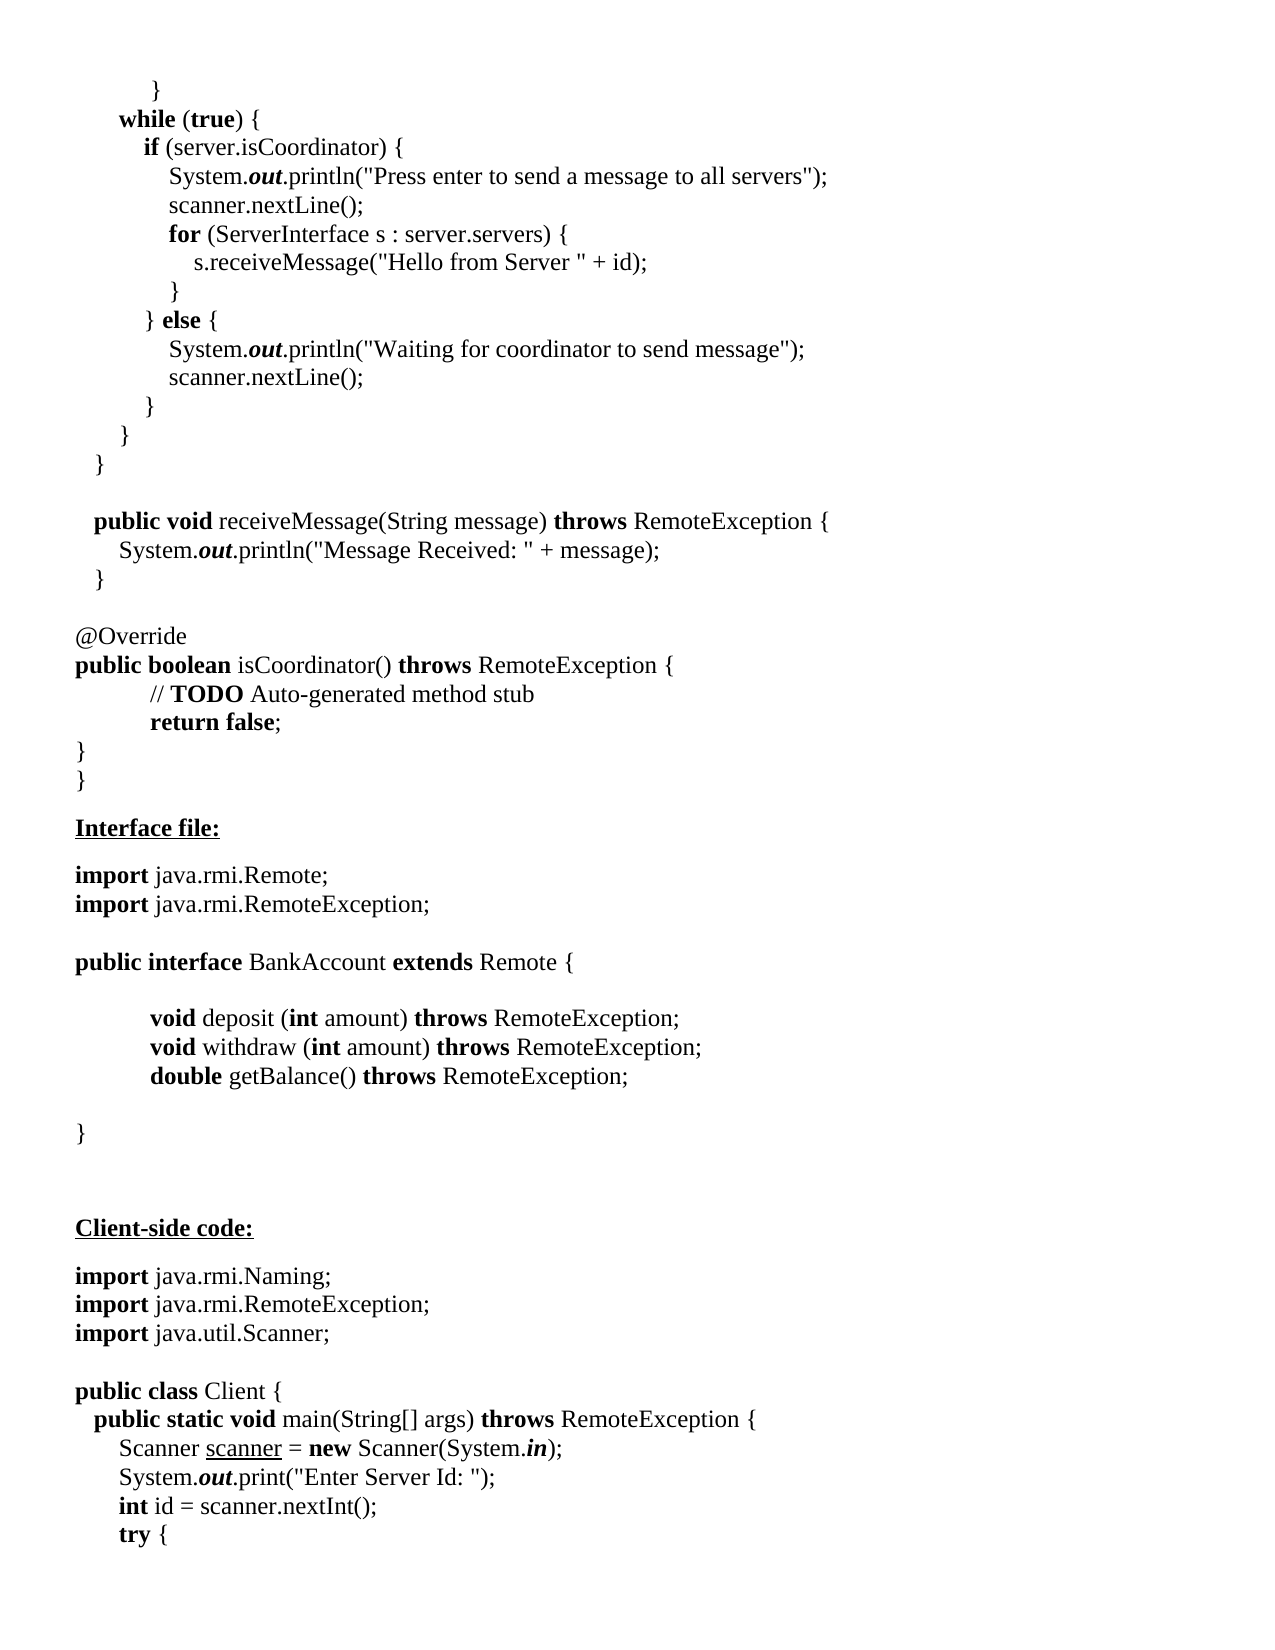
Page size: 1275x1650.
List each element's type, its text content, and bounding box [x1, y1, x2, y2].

text } [75, 736, 1200, 765]
text s.receiveMessage("Hello from Server " + id); [75, 247, 1200, 276]
text } [75, 75, 1200, 104]
text int id = scanner.nextInt(); [75, 1491, 1200, 1519]
text System.out.println("Waiting for coordinator to send message"); [75, 334, 1200, 362]
text // TODO Auto-generated method stub [75, 679, 1200, 707]
text } [75, 391, 1200, 420]
text Scanner scanner = new Scanner(System.in); [75, 1433, 1200, 1462]
text } [75, 420, 1200, 449]
text import java.rmi.Naming; [75, 1261, 1200, 1289]
text @Override [75, 621, 1200, 650]
text public boolean isCoordinator() throws RemoteException { [75, 650, 1200, 679]
text import java.rmi.RemoteException; [75, 889, 1200, 918]
text void withdraw (int amount) throws RemoteException; [75, 1032, 1200, 1061]
text } [75, 765, 1200, 794]
text System.out.println("Press enter to send a message to all servers"); [75, 161, 1200, 190]
text public interface BankAccount extends Remote { [75, 947, 1200, 975]
text for (ServerInterface s : server.servers) { [75, 219, 1200, 247]
text try { [75, 1519, 1200, 1548]
text System.out.println("Message Received: " + message); [75, 535, 1200, 564]
text scanner.nextLine(); [75, 362, 1200, 391]
text public class Client { [75, 1376, 1200, 1404]
text import java.rmi.RemoteException; [75, 1289, 1200, 1318]
text scanner.nextLine(); [75, 190, 1200, 219]
text Client-side code: [75, 1213, 1200, 1242]
text void deposit (int amount) throws RemoteException; [75, 1003, 1200, 1032]
text double getBalance() throws RemoteException; [75, 1061, 1200, 1090]
text } [75, 276, 1200, 305]
text } [75, 1118, 1200, 1146]
text import java.rmi.Remote; [75, 860, 1200, 889]
text if (server.isCoordinator) { [75, 132, 1200, 161]
text } [75, 564, 1200, 592]
text public static void main(String[] args) throws RemoteException { [75, 1404, 1200, 1433]
text } [75, 449, 1200, 477]
text } else { [75, 305, 1200, 334]
text return false; [75, 707, 1200, 736]
text System.out.print("Enter Server Id: "); [75, 1462, 1200, 1491]
text public void receiveMessage(String message) throws RemoteException { [75, 506, 1200, 535]
text Interface file: [75, 813, 1200, 841]
text while (true) { [75, 104, 1200, 132]
text import java.util.Scanner; [75, 1318, 1200, 1347]
